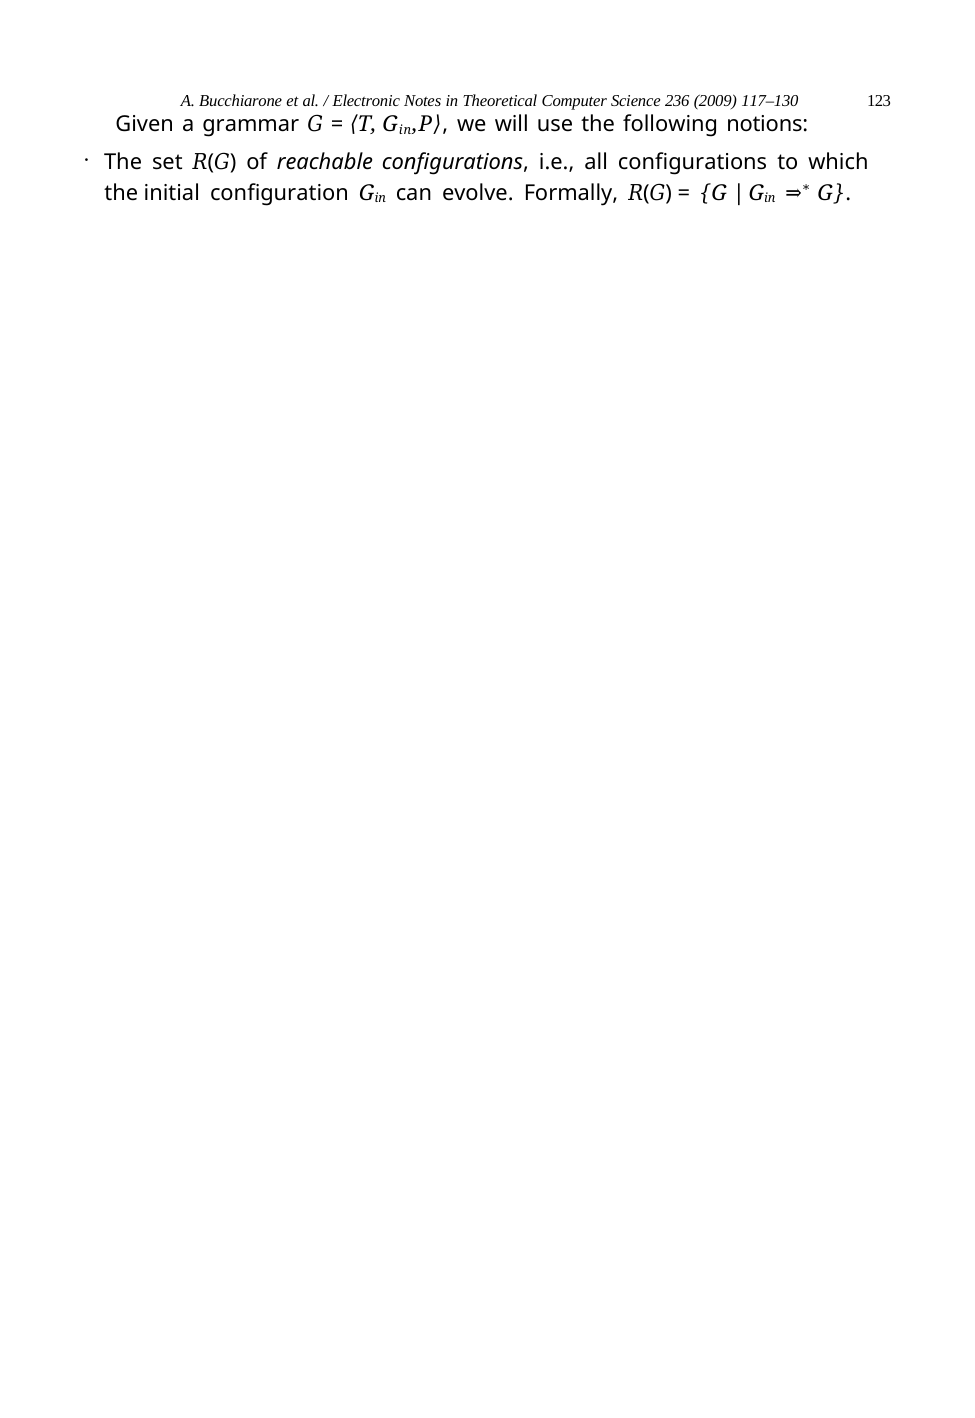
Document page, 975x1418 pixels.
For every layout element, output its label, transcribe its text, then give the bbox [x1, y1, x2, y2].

text Given a grammar G = ⟨T, Gin,P⟩, we will use the following notions: [115, 108, 904, 138]
list The set R(G) of reachable conﬁgurations, i.e., all configurations to which the initial configuration Gin can evolve. Formally, R(G) = {G | Gin ⇒∗ G}. [83, 146, 881, 206]
